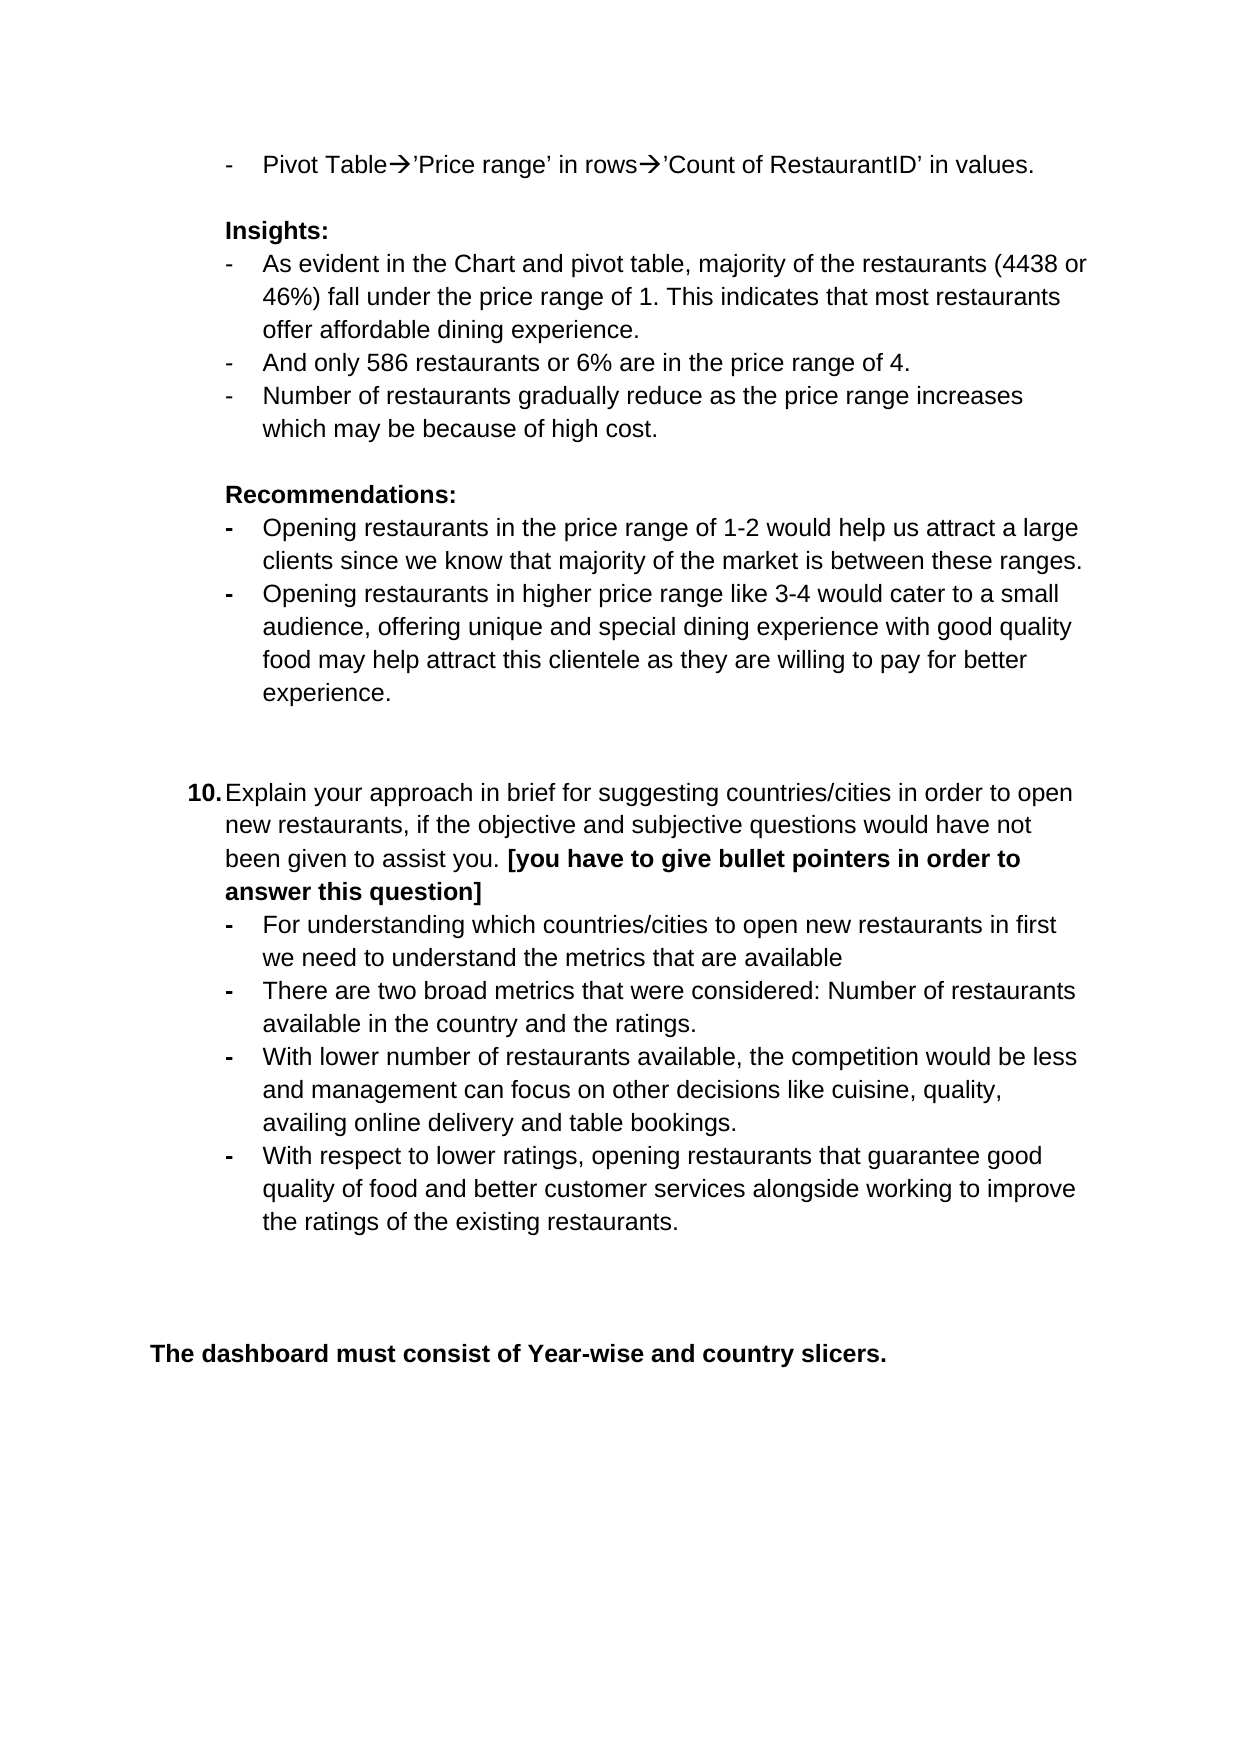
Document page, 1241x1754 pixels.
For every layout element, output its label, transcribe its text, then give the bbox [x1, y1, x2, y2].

list Opening restaurants in the price range of 1-2 would help us attract a large clients since we know that majority of the market is between these ranges. [225, 513, 1090, 575]
list Explain your approach in brief for suggesting countries/cities in order to open new restaurants, if the objective and subjective questions would have not been given to assist you. [you have to give bullet pointers in order to answer this question] [187, 777, 1090, 905]
list With lower number of restaurants available, the competition would be less and management can focus on other decisions like cuisine, quality, availing online delivery and table bookings. [225, 1042, 1090, 1136]
list As evident in the Chart and pivot table, majority of the restaurants (4438 or 46%) fall under the price range of 1. This indicates that most restaurants offer affordable dining experience. [225, 249, 1090, 344]
text The dashboard must consist of Year-wise and country slicers. [150, 1339, 1090, 1368]
list Recommendations: [225, 480, 1090, 509]
list Insights: [225, 216, 1090, 245]
list With respect to lower ratings, opening restaurants that guarantee good quality of food and better customer services alongside working to improve the ratings of the existing restaurants. [225, 1141, 1090, 1236]
list Number of restaurants gradually reduce as the price range increases which may be because of high cost. [225, 381, 1090, 443]
list Opening restaurants in higher price range like 3-4 would cater to a small audience, offering unique and special dining experience with good quality food may help attract this clientele as they are willing to pay for better experience. [225, 579, 1090, 707]
list Pivot Table’Price range’ in rows’Count of RestaurantID’ in values. [225, 150, 1090, 179]
list For understanding which countries/cities to open new restaurants in first we need to understand the metrics that are available [225, 909, 1090, 971]
list And only 586 restaurants or 6% are in the price range of 4. [225, 348, 1090, 377]
list There are two broad metrics that were considered: Number of restaurants available in the country and the ratings. [225, 976, 1090, 1037]
